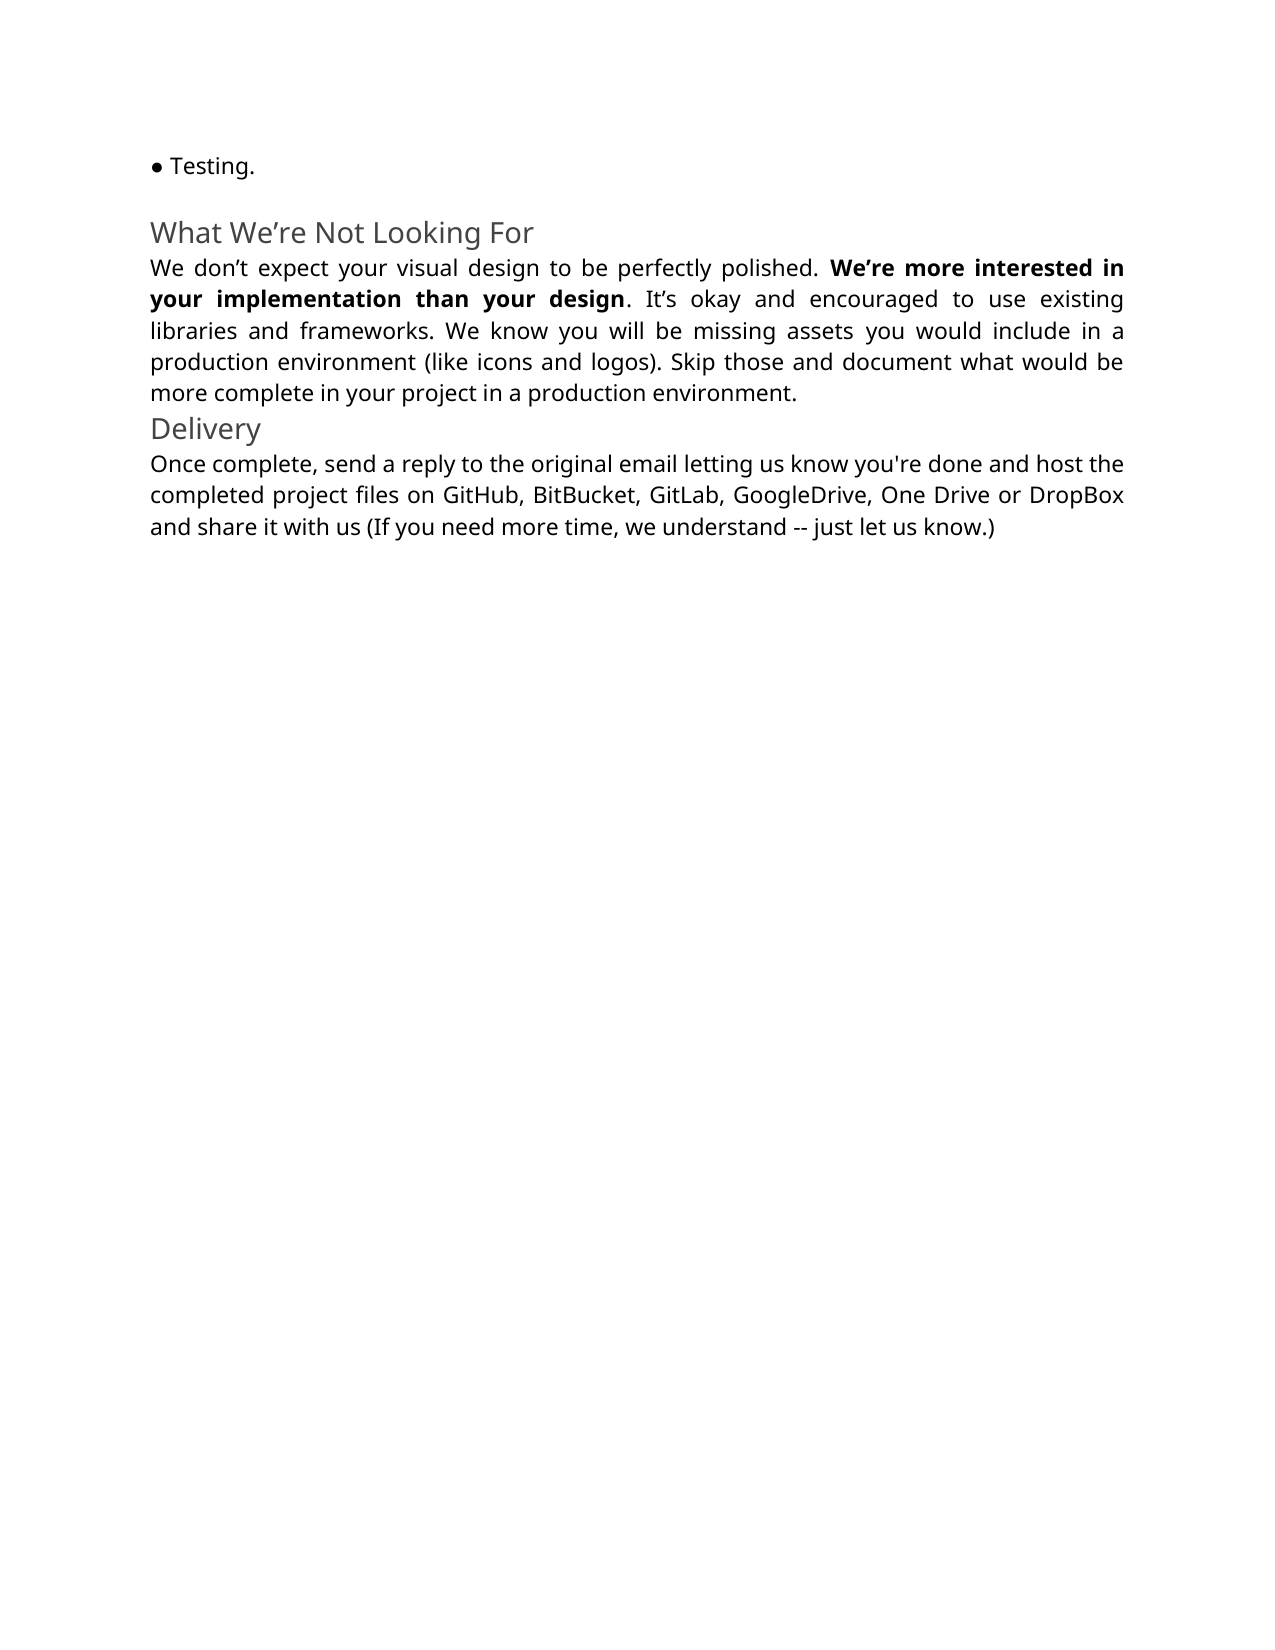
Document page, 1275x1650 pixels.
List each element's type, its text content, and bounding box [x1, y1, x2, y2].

text Once complete, send a reply to the original email letting us know you're done and host the completed project files on GitHub, BitBucket, GitLab, GoogleDrive, One Drive or DropBox and share it with us (If you need more time, we understand -- just let us know.) [150, 448, 1125, 542]
text What We’re Not Looking For [150, 212, 1125, 252]
text ● Testing. [150, 150, 1125, 181]
text Delivery [150, 408, 1125, 448]
text We don’t expect your visual design to be perfectly polished. We’re more interested in your implementation than your design. It’s okay and encouraged to use existing libraries and frameworks. We know you will be missing assets you would include in a production environment (like icons and logos). Skip those and document what would be more complete in your project in a production environment. [150, 252, 1125, 408]
